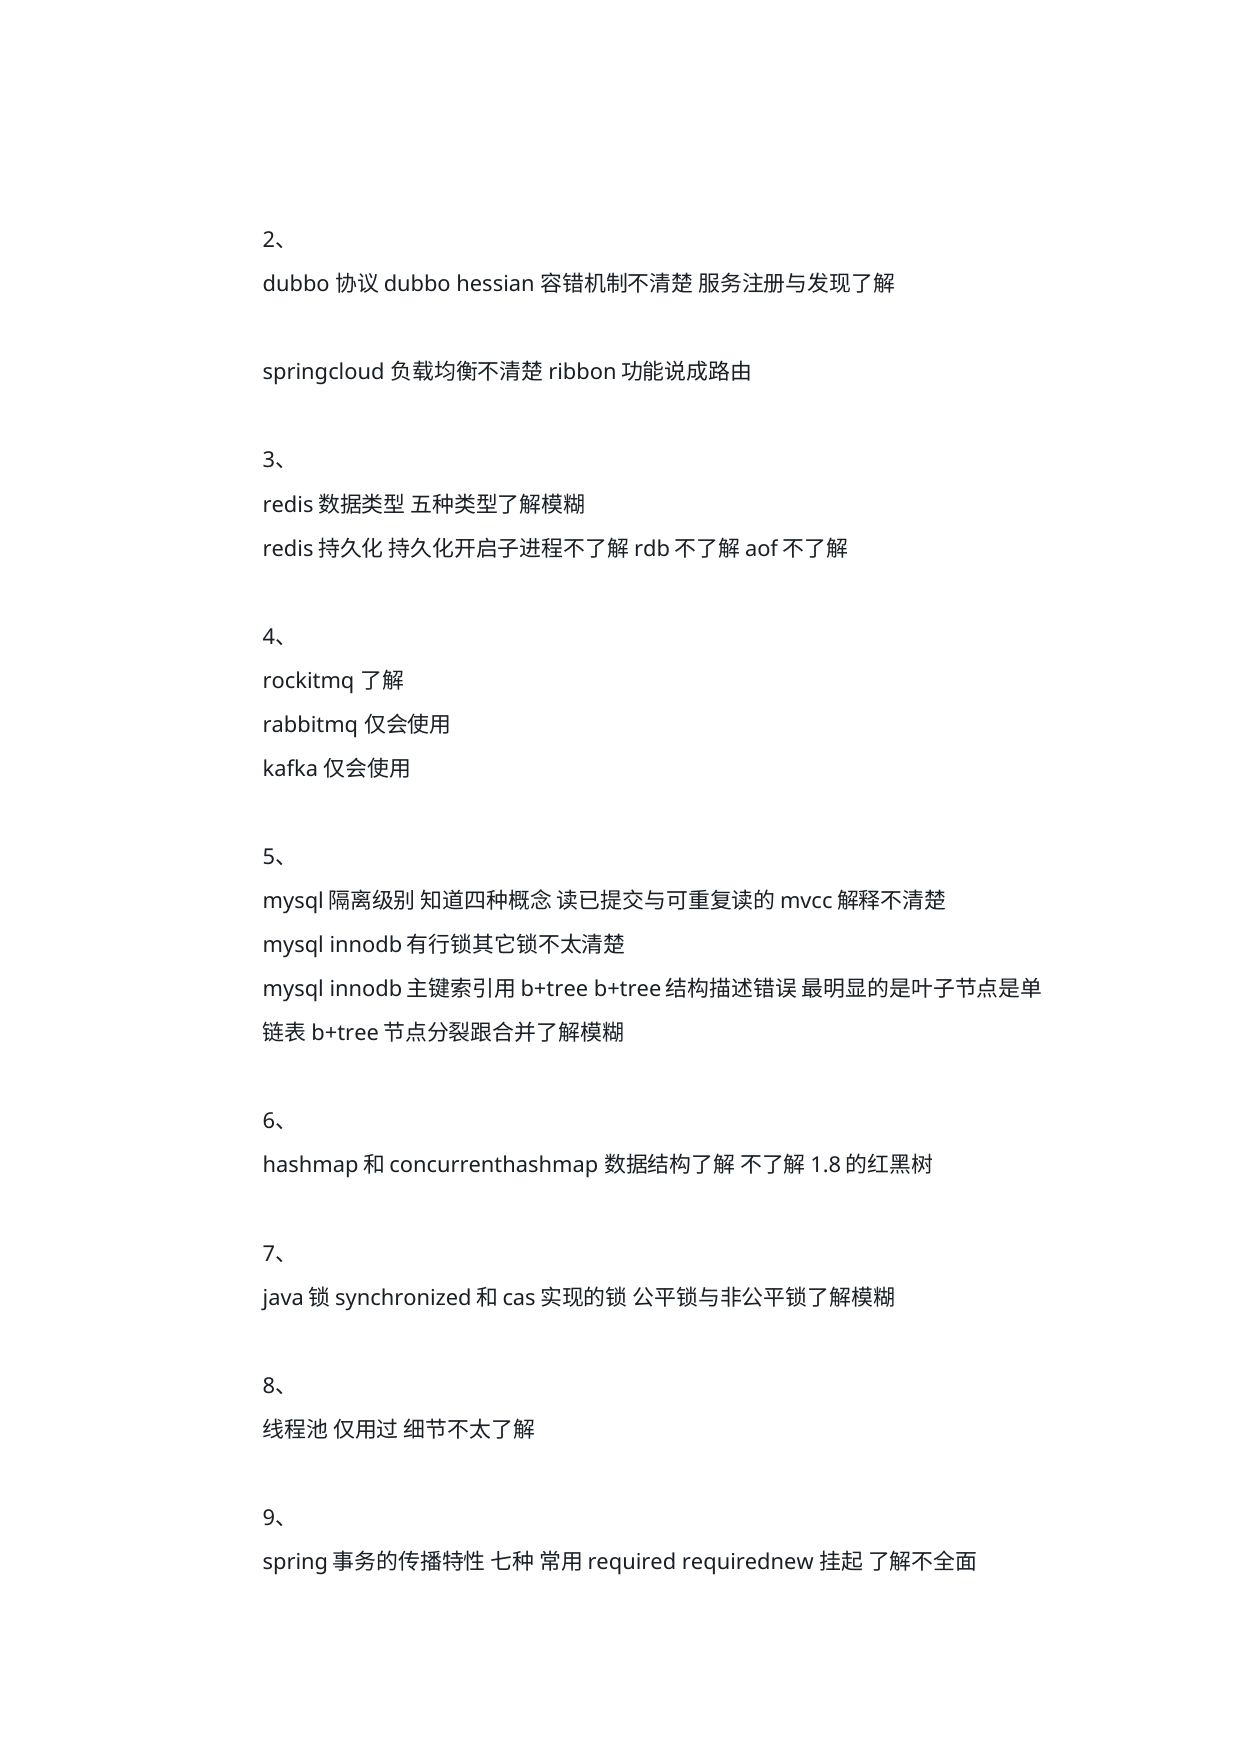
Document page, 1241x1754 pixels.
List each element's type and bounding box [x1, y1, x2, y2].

list [225, 172, 1053, 1582]
